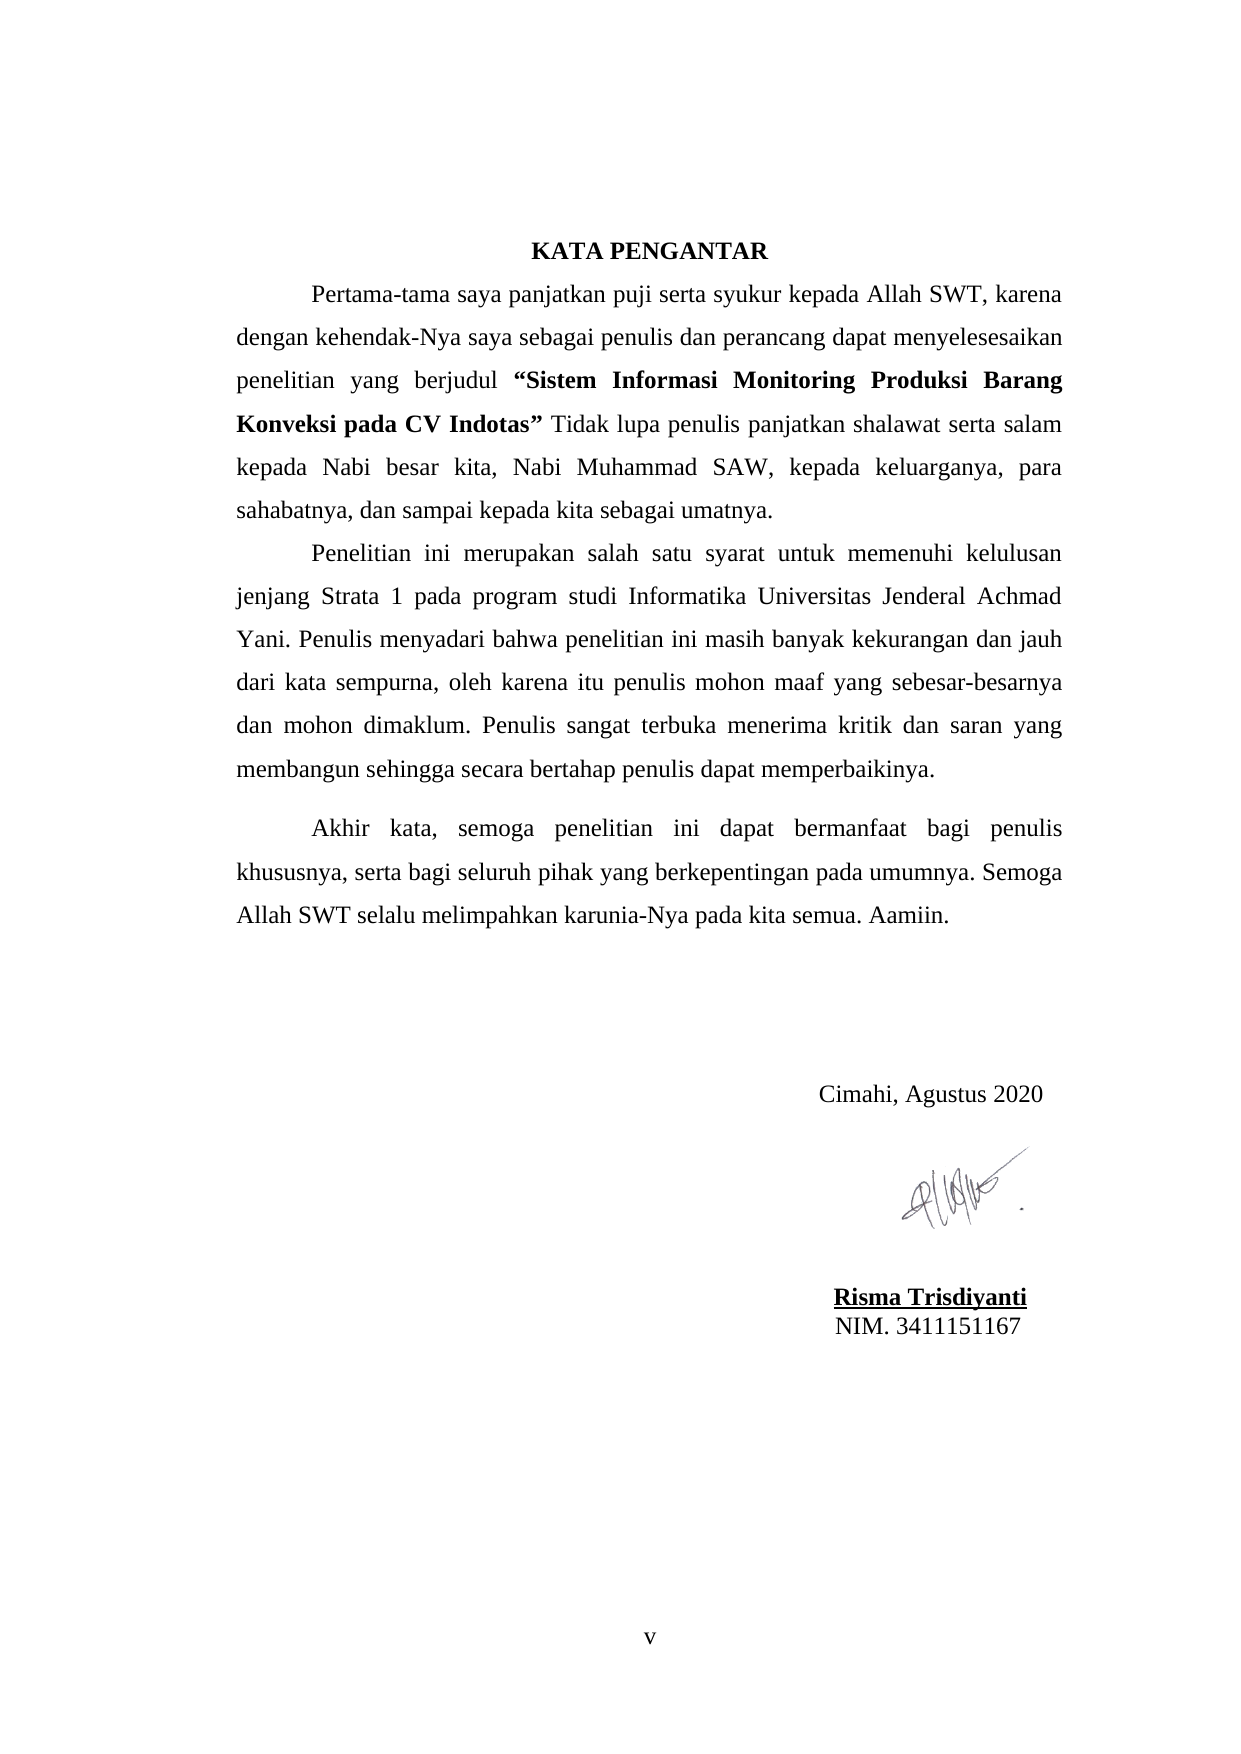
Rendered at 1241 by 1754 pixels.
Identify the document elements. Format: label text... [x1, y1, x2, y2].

text Pertama-tama saya panjatkan puji serta syukur kepada Allah SWT, karena dengan kehendak-Nya saya sebagai penulis dan perancang dapat menyelesesaikan penelitian yang berjudul “Sistem Informasi Monitoring Produksi Barang Konveksi pada CV Indotas” Tidak lupa penulis panjatkan shalawat serta salam kepada Nabi besar kita, Nabi Muhammad SAW, kepada keluarganya, para sahabatnya, dan sampai kepada kita sebagai umatnya. [236, 279, 1063, 524]
text Risma Trisdiyanti [797, 1282, 1063, 1311]
text NIM. 3411151167 [236, 1311, 1063, 1340]
picture [848, 1138, 1052, 1252]
text Penelitian ini merupakan salah satu syarat untuk memenuhi kelulusan jenjang Strata 1 pada program studi Informatika Universitas Jenderal Achmad Yani. Penulis menyadari bahwa penelitian ini masih banyak kekurangan dan jauh dari kata sempurna, oleh karena itu penulis mohon maaf yang sebesar-besarnya dan mohon dimaklum. Penulis sangat terbuka menerima kritik dan saran yang membangun sehingga secara bertahap penulis dapat memperbaikinya. [236, 538, 1063, 782]
subtitle KATA PENGANTAR [236, 236, 1063, 265]
text Akhir kata, semoga penelitian ini dapat bermanfaat bagi penulis khususnya, serta bagi seluruh pihak yang berkepentingan pada umumnya. Semoga Allah SWT selalu melimpahkan karunia-Nya pada kita semua. Aamiin. [236, 813, 1063, 928]
text Cimahi, Agustus 2020 [723, 1079, 1063, 1108]
